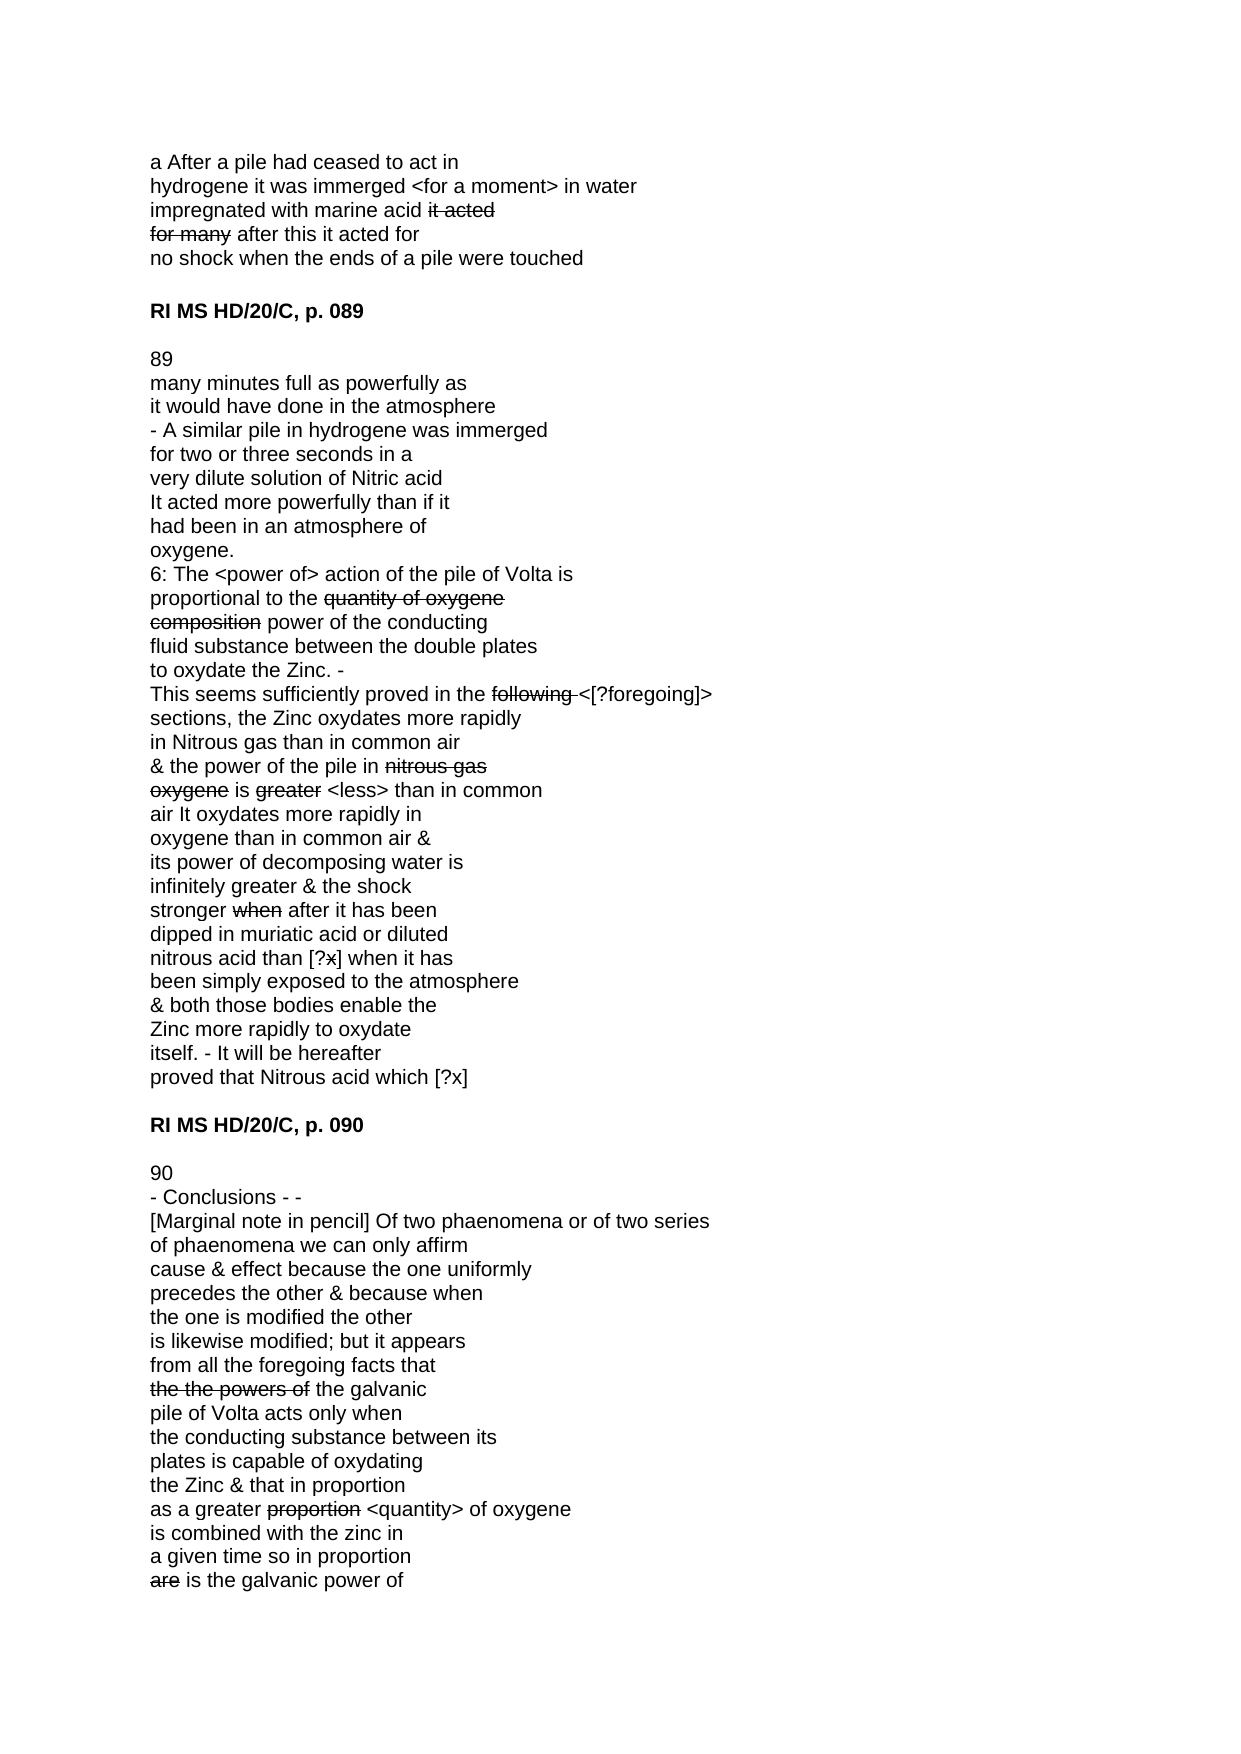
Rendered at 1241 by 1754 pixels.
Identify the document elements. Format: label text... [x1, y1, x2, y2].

text in Nitrous gas than in common air & the power of the pile in nitrous gas oxygene is greater <less> than in common air It oxydates more rapidly in oxygene than in common air & its power of decomposing water is infinitely greater & the shock stronger when after it has been dipped in muriatic acid or diluted nitrous acid than [?x] when it has been simply exposed to the atmosphere & both those bodies enable the Zinc more rapidly to oxydate itself. - It will be hereafter proved that Nitrous acid which [?x] [150, 730, 1090, 1089]
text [150, 1161, 1090, 1592]
list RI MS HD/20/C, p. 089 [150, 298, 1090, 322]
list RI MS HD/20/C, p. 090 [150, 1113, 1090, 1137]
text 89 many minutes full as powerfully as it would have done in the atmosphere - A similar pile in hydrogene was immerged for two or three seconds in a very dilute solution of Nitric acid It acted more powerfully than if it had been in an atmosphere of oxygene. 6: The <power of> action of the pile of Volta is proportional to the quantity of oxygene composition power of the conducting fluid substance between the double plates to oxydate the Zinc. - This seems sufficiently proved in the following <[?foregoing]> sections, the Zinc oxydates more rapidly [173, 346, 1090, 730]
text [150, 150, 1090, 298]
